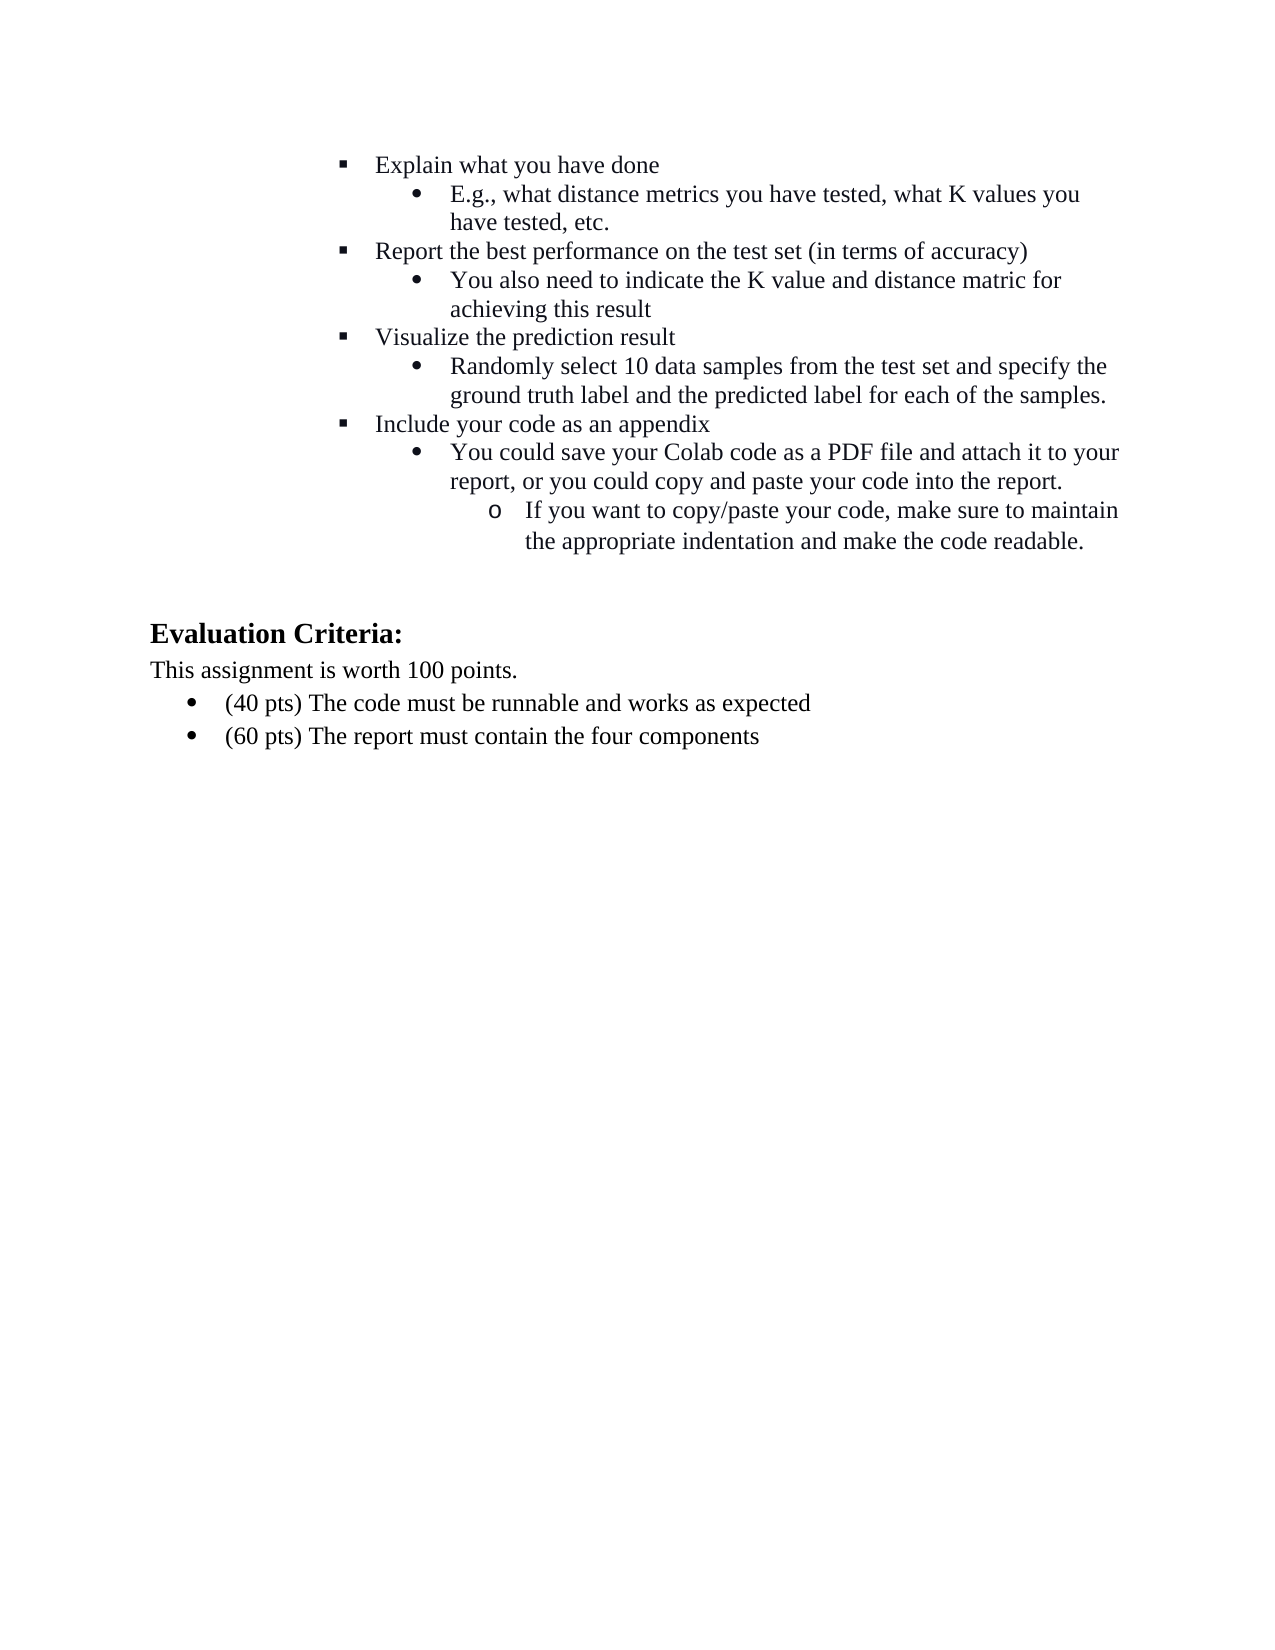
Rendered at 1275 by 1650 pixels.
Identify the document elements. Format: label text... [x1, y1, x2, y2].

text This assignment is worth 100 points. [150, 655, 1125, 684]
list Report the best performance on the test set (in terms of accuracy) [337, 236, 1125, 265]
list You also need to indicate the K value and distance matric for achieving this result [412, 265, 1125, 322]
list If you want to copy/paste your code, make sure to maintain the appropriate indentation and make the code readable. [487, 495, 1125, 554]
list (40 pts) The code must be runnable and works as expected [187, 688, 1125, 717]
list Include your code as an appendix [337, 409, 1125, 437]
text Evaluation Criteria: [150, 616, 1125, 650]
list Visualize the prediction result [337, 322, 1125, 351]
list E.g., what distance metrics you have tested, what K values you have tested, etc. [412, 179, 1125, 236]
list Randomly select 10 data samples from the test set and specify the ground truth label and the predicted label for each of the samples. [412, 351, 1125, 409]
list You could save your Colab code as a PDF file and attach it to your report, or you could copy and paste your code into the report. [412, 437, 1125, 495]
list (60 pts) The report must contain the four components [187, 721, 1125, 750]
list Explain what you have done [337, 150, 1125, 179]
